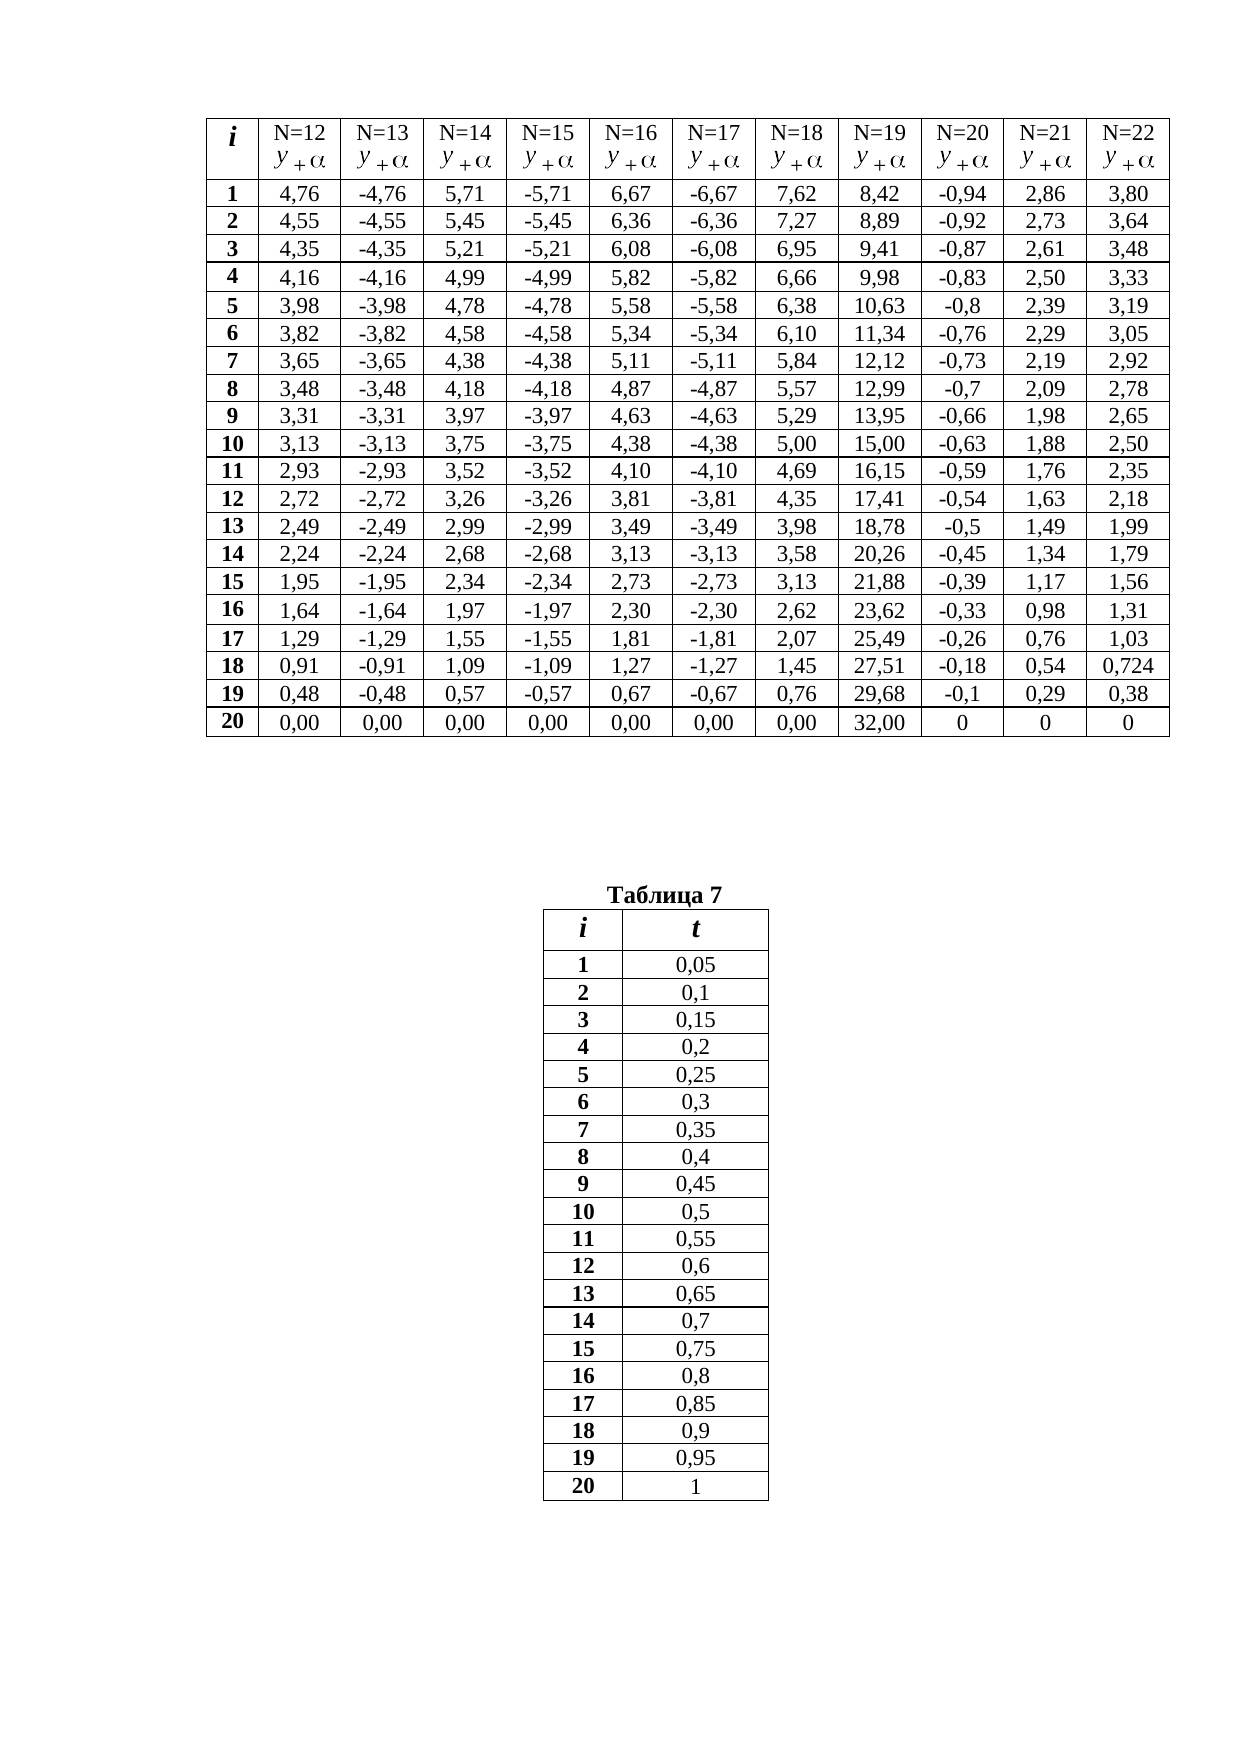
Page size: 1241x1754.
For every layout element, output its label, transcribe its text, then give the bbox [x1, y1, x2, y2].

table_cell 15 [207, 568, 258, 594]
table_cell 0,3 [623, 1088, 768, 1114]
table_cell 2,30 [590, 595, 672, 624]
table_cell 2,61 [1004, 235, 1086, 261]
table_cell -1,97 [507, 595, 589, 624]
table_cell 29,68 [839, 680, 921, 706]
table_cell -5,21 [507, 235, 589, 261]
table_cell 2,50 [1004, 263, 1086, 291]
table_cell -0,92 [922, 207, 1003, 234]
table_cell 2,35 [1087, 458, 1169, 484]
table_cell 14 [207, 540, 258, 567]
table_cell 15 [544, 1335, 622, 1361]
table_cell 7 [207, 347, 258, 373]
table_cell 4,63 [590, 402, 672, 429]
text Таблица 7 [177, 881, 1152, 909]
table_cell 8 [207, 375, 258, 401]
table_cell -1,29 [341, 625, 423, 651]
table_cell 10 [544, 1198, 622, 1224]
table_cell 0,67 [590, 680, 672, 706]
table_cell 18 [207, 652, 258, 679]
table_cell -5,58 [673, 292, 755, 318]
table_cell 1,88 [1004, 430, 1086, 456]
table_cell 3,49 [590, 513, 672, 539]
table_cell 2,07 [756, 625, 838, 651]
table_cell 0,724 [1087, 652, 1169, 679]
table_cell 32,00 [839, 708, 921, 736]
table_cell 4,16 [259, 263, 340, 291]
table_cell 3,52 [424, 458, 506, 484]
table_cell 0,00 [341, 708, 423, 736]
table_cell -1,81 [673, 625, 755, 651]
table_cell 8,42 [839, 180, 921, 206]
table_cell 2,86 [1004, 180, 1086, 206]
table_cell 0,65 [623, 1280, 768, 1306]
table_cell -1,55 [507, 625, 589, 651]
table_cell 11 [544, 1225, 622, 1252]
table_cell 3,13 [590, 540, 672, 567]
table_cell 20 [207, 708, 258, 736]
table_cell 13 [207, 513, 258, 539]
table_cell 1,63 [1004, 485, 1086, 512]
table_cell 5,57 [756, 375, 838, 401]
table_cell 12 [207, 485, 258, 512]
table_cell -5,34 [673, 319, 755, 346]
table_cell -0,54 [922, 485, 1003, 512]
table_cell 2,39 [1004, 292, 1086, 318]
table_cell 1,55 [424, 625, 506, 651]
table_cell 2,50 [1087, 430, 1169, 456]
table_cell 6,67 [590, 180, 672, 206]
table_cell 5,00 [756, 430, 838, 456]
table_cell -0,73 [922, 347, 1003, 373]
table_cell 0,95 [623, 1444, 768, 1471]
table_cell 1,97 [424, 595, 506, 624]
table_cell 7,27 [756, 207, 838, 234]
table_cell 4,58 [424, 319, 506, 346]
table_cell 16,15 [839, 458, 921, 484]
table_cell 0,9 [623, 1417, 768, 1443]
table_cell -5,45 [507, 207, 589, 234]
table_cell 0,4 [623, 1143, 768, 1169]
table_cell -2,72 [341, 485, 423, 512]
table_cell 2,09 [1004, 375, 1086, 401]
table_cell 1,56 [1087, 568, 1169, 594]
table_cell 1,95 [259, 568, 340, 594]
table_cell -4,87 [673, 375, 755, 401]
table_cell -4,58 [507, 319, 589, 346]
table_cell 0,76 [1004, 625, 1086, 651]
table_header N=14 + [424, 119, 506, 179]
table_cell 3,98 [259, 292, 340, 318]
table_header i [207, 119, 258, 179]
table_cell 0,75 [623, 1335, 768, 1361]
table_cell -1,09 [507, 652, 589, 679]
table_cell 0,05 [623, 951, 768, 978]
table_cell 27,51 [839, 652, 921, 679]
table_cell 4,55 [259, 207, 340, 234]
table_cell 5,34 [590, 319, 672, 346]
table_cell -0,91 [341, 652, 423, 679]
table_cell -0,1 [922, 680, 1003, 706]
table_cell 2,93 [259, 458, 340, 484]
table_cell 1 [544, 951, 622, 978]
table_cell 0,85 [623, 1390, 768, 1416]
table_cell 13,95 [839, 402, 921, 429]
table_cell -3,98 [341, 292, 423, 318]
table_cell 2,78 [1087, 375, 1169, 401]
table_cell 17 [544, 1390, 622, 1416]
table_cell -4,16 [341, 263, 423, 291]
table_cell 0,00 [259, 708, 340, 736]
table_cell 3,80 [1087, 180, 1169, 206]
table_cell 3,82 [259, 319, 340, 346]
table_cell -0,83 [922, 263, 1003, 291]
table_cell 1,81 [590, 625, 672, 651]
table_cell 2,49 [259, 513, 340, 539]
table_cell -2,73 [673, 568, 755, 594]
table_cell -0,7 [922, 375, 1003, 401]
table_cell 4,35 [756, 485, 838, 512]
table_cell 2,34 [424, 568, 506, 594]
table_cell -3,81 [673, 485, 755, 512]
table_cell 6,10 [756, 319, 838, 346]
table_cell 8,89 [839, 207, 921, 234]
table_cell -3,52 [507, 458, 589, 484]
table_cell 4 [544, 1034, 622, 1060]
table_cell 3,75 [424, 430, 506, 456]
table_cell 8 [544, 1143, 622, 1169]
table_cell -6,67 [673, 180, 755, 206]
table_cell 5,45 [424, 207, 506, 234]
table_cell 4,76 [259, 180, 340, 206]
table_cell 10,63 [839, 292, 921, 318]
table_cell 1,09 [424, 652, 506, 679]
table_cell 9,98 [839, 263, 921, 291]
table_cell 1,29 [259, 625, 340, 651]
table_header N=21 + [1004, 119, 1086, 179]
table_cell 4 [207, 263, 258, 291]
table_cell -3,26 [507, 485, 589, 512]
table_cell 9 [544, 1170, 622, 1197]
table_cell 25,49 [839, 625, 921, 651]
table_cell 1,17 [1004, 568, 1086, 594]
table_cell -0,76 [922, 319, 1003, 346]
table_cell 0,00 [756, 708, 838, 736]
table_cell 0,38 [1087, 680, 1169, 706]
table_cell 2,18 [1087, 485, 1169, 512]
table_cell 17,41 [839, 485, 921, 512]
table_cell -2,34 [507, 568, 589, 594]
table_cell -6,08 [673, 235, 755, 261]
table_cell 2,62 [756, 595, 838, 624]
table_header N=19 + [839, 119, 921, 179]
table_cell 0,5 [623, 1198, 768, 1224]
table_cell -0,63 [922, 430, 1003, 456]
table_cell 4,10 [590, 458, 672, 484]
table_cell 12,12 [839, 347, 921, 373]
table_cell -0,87 [922, 235, 1003, 261]
table_cell 0,48 [259, 680, 340, 706]
table_cell 15,00 [839, 430, 921, 456]
table_cell -0,39 [922, 568, 1003, 594]
table_cell 3,13 [259, 430, 340, 456]
table_cell 4,87 [590, 375, 672, 401]
table_cell -2,24 [341, 540, 423, 567]
table_cell 2,99 [424, 513, 506, 539]
table_cell 6,38 [756, 292, 838, 318]
table_cell 11 [207, 458, 258, 484]
table_cell 3 [207, 235, 258, 261]
table_cell -1,64 [341, 595, 423, 624]
table_cell -5,82 [673, 263, 755, 291]
table_cell 23,62 [839, 595, 921, 624]
table_cell -3,97 [507, 402, 589, 429]
table_cell 0,00 [507, 708, 589, 736]
table_cell 2,65 [1087, 402, 1169, 429]
table_cell -4,38 [507, 347, 589, 373]
table_cell -2,68 [507, 540, 589, 567]
table_cell 0 [922, 708, 1003, 736]
table_cell 1,49 [1004, 513, 1086, 539]
table_cell 3,98 [756, 513, 838, 539]
table_header N=13 + [341, 119, 423, 179]
table_cell 0,98 [1004, 595, 1086, 624]
table_cell -2,93 [341, 458, 423, 484]
table_cell 0,29 [1004, 680, 1086, 706]
table_cell -5,11 [673, 347, 755, 373]
table_cell -4,99 [507, 263, 589, 291]
table_cell 3,97 [424, 402, 506, 429]
table_cell -0,18 [922, 652, 1003, 679]
table_cell 21,88 [839, 568, 921, 594]
table_cell 2,68 [424, 540, 506, 567]
table_cell 2 [544, 979, 622, 1005]
table_cell 0,8 [623, 1362, 768, 1388]
table_cell 2,92 [1087, 347, 1169, 373]
table_cell 0 [1004, 708, 1086, 736]
table_cell -0,5 [922, 513, 1003, 539]
table_cell 5,11 [590, 347, 672, 373]
table_cell 4,38 [590, 430, 672, 456]
table_cell -6,36 [673, 207, 755, 234]
table_cell 2,72 [259, 485, 340, 512]
table_cell 0,7 [623, 1308, 768, 1334]
table_cell -0,26 [922, 625, 1003, 651]
table_cell 17 [207, 625, 258, 651]
table_cell 1,99 [1087, 513, 1169, 539]
table_cell -4,18 [507, 375, 589, 401]
table_cell 0,45 [623, 1170, 768, 1197]
table_cell 20,26 [839, 540, 921, 567]
table_cell -0,59 [922, 458, 1003, 484]
table_cell 1,98 [1004, 402, 1086, 429]
table_cell -2,49 [341, 513, 423, 539]
table_cell 20 [544, 1472, 622, 1499]
table_header i [544, 910, 622, 950]
table_cell -0,94 [922, 180, 1003, 206]
table_cell -1,27 [673, 652, 755, 679]
table_cell 6,95 [756, 235, 838, 261]
table_cell -3,65 [341, 347, 423, 373]
table_cell 5 [207, 292, 258, 318]
table_cell 9 [207, 402, 258, 429]
table_cell 5,71 [424, 180, 506, 206]
table_cell 2,73 [590, 568, 672, 594]
table_cell 1,64 [259, 595, 340, 624]
table_cell 4,38 [424, 347, 506, 373]
table_cell 0,91 [259, 652, 340, 679]
table_cell 5,29 [756, 402, 838, 429]
table_cell 3,31 [259, 402, 340, 429]
table_cell 0,6 [623, 1253, 768, 1279]
table_cell 0,2 [623, 1034, 768, 1060]
table_cell -0,45 [922, 540, 1003, 567]
table_cell 11,34 [839, 319, 921, 346]
table_cell 4,78 [424, 292, 506, 318]
table_cell 3,81 [590, 485, 672, 512]
table_cell 4,18 [424, 375, 506, 401]
table_cell -3,13 [341, 430, 423, 456]
table_cell 4,35 [259, 235, 340, 261]
table_cell -2,99 [507, 513, 589, 539]
table_header t [623, 910, 768, 950]
table_cell 2 [207, 207, 258, 234]
table_header N=20 + [922, 119, 1003, 179]
table_cell -4,55 [341, 207, 423, 234]
table_cell -3,82 [341, 319, 423, 346]
table_cell 7 [544, 1116, 622, 1142]
table_cell 2,29 [1004, 319, 1086, 346]
table_cell 7,62 [756, 180, 838, 206]
table_cell -1,95 [341, 568, 423, 594]
table_cell 4,69 [756, 458, 838, 484]
table_cell 3 [544, 1006, 622, 1032]
table_cell 1,31 [1087, 595, 1169, 624]
table_cell -4,76 [341, 180, 423, 206]
table_cell 1,27 [590, 652, 672, 679]
table_cell 3,48 [1087, 235, 1169, 261]
table_cell 3,64 [1087, 207, 1169, 234]
table_cell -0,67 [673, 680, 755, 706]
table_cell 3,19 [1087, 292, 1169, 318]
table_cell -3,48 [341, 375, 423, 401]
table_cell 14 [544, 1308, 622, 1334]
table_cell -3,49 [673, 513, 755, 539]
table_header N=15 + [507, 119, 589, 179]
table_cell 0,57 [424, 680, 506, 706]
table_cell 1 [623, 1472, 768, 1499]
table_cell 3,05 [1087, 319, 1169, 346]
table_cell -0,66 [922, 402, 1003, 429]
table_cell 5,58 [590, 292, 672, 318]
table_cell 1 [207, 180, 258, 206]
table_cell 5,82 [590, 263, 672, 291]
table_cell 3,33 [1087, 263, 1169, 291]
table_cell 0 [1087, 708, 1169, 736]
table_cell 1,03 [1087, 625, 1169, 651]
table_cell -4,78 [507, 292, 589, 318]
table_cell 3,58 [756, 540, 838, 567]
table_cell 0,1 [623, 979, 768, 1005]
table_cell 2,24 [259, 540, 340, 567]
table_cell 12 [544, 1253, 622, 1279]
table_cell 19 [544, 1444, 622, 1471]
table_cell 1,34 [1004, 540, 1086, 567]
table_cell 10 [207, 430, 258, 456]
table_cell -0,48 [341, 680, 423, 706]
table_cell 3,13 [756, 568, 838, 594]
table_cell 12,99 [839, 375, 921, 401]
table_header N=12 + [259, 119, 340, 179]
table_cell 0,54 [1004, 652, 1086, 679]
table_cell 16 [544, 1362, 622, 1388]
table_cell 0,00 [673, 708, 755, 736]
table_cell 1,79 [1087, 540, 1169, 567]
table_cell -4,63 [673, 402, 755, 429]
table_cell 5,21 [424, 235, 506, 261]
table_cell 16 [207, 595, 258, 624]
table_cell 3,65 [259, 347, 340, 373]
table_header N=16 + [590, 119, 672, 179]
table_cell 13 [544, 1280, 622, 1306]
table_cell 5 [544, 1061, 622, 1087]
table_cell 9,41 [839, 235, 921, 261]
table_cell 6,36 [590, 207, 672, 234]
table_header N=17 + [673, 119, 755, 179]
table_cell -3,75 [507, 430, 589, 456]
table_cell 6 [544, 1088, 622, 1114]
table_cell 6,66 [756, 263, 838, 291]
table_cell 4,99 [424, 263, 506, 291]
table_cell 2,73 [1004, 207, 1086, 234]
table_cell 6 [207, 319, 258, 346]
table_cell 18,78 [839, 513, 921, 539]
table_cell -4,10 [673, 458, 755, 484]
table_cell -0,8 [922, 292, 1003, 318]
table_cell 5,84 [756, 347, 838, 373]
table_cell -3,31 [341, 402, 423, 429]
table_header N=22 + [1087, 119, 1169, 179]
table_cell 0,76 [756, 680, 838, 706]
table_cell 6,08 [590, 235, 672, 261]
table_cell 0,55 [623, 1225, 768, 1252]
table_cell 0,35 [623, 1116, 768, 1142]
table_cell 0,25 [623, 1061, 768, 1087]
table_cell 1,76 [1004, 458, 1086, 484]
table_cell -5,71 [507, 180, 589, 206]
table_cell 0,15 [623, 1006, 768, 1032]
table_cell -4,38 [673, 430, 755, 456]
table_cell 0,00 [590, 708, 672, 736]
table_cell 3,48 [259, 375, 340, 401]
table_cell -0,33 [922, 595, 1003, 624]
table_cell 3,26 [424, 485, 506, 512]
table_cell -4,35 [341, 235, 423, 261]
table_cell 19 [207, 680, 258, 706]
table_cell -3,13 [673, 540, 755, 567]
table_header N=18 + [756, 119, 838, 179]
table_cell 2,19 [1004, 347, 1086, 373]
table_cell 0,00 [424, 708, 506, 736]
table_cell -0,57 [507, 680, 589, 706]
table_cell 1,45 [756, 652, 838, 679]
table_cell -2,30 [673, 595, 755, 624]
table_cell 18 [544, 1417, 622, 1443]
